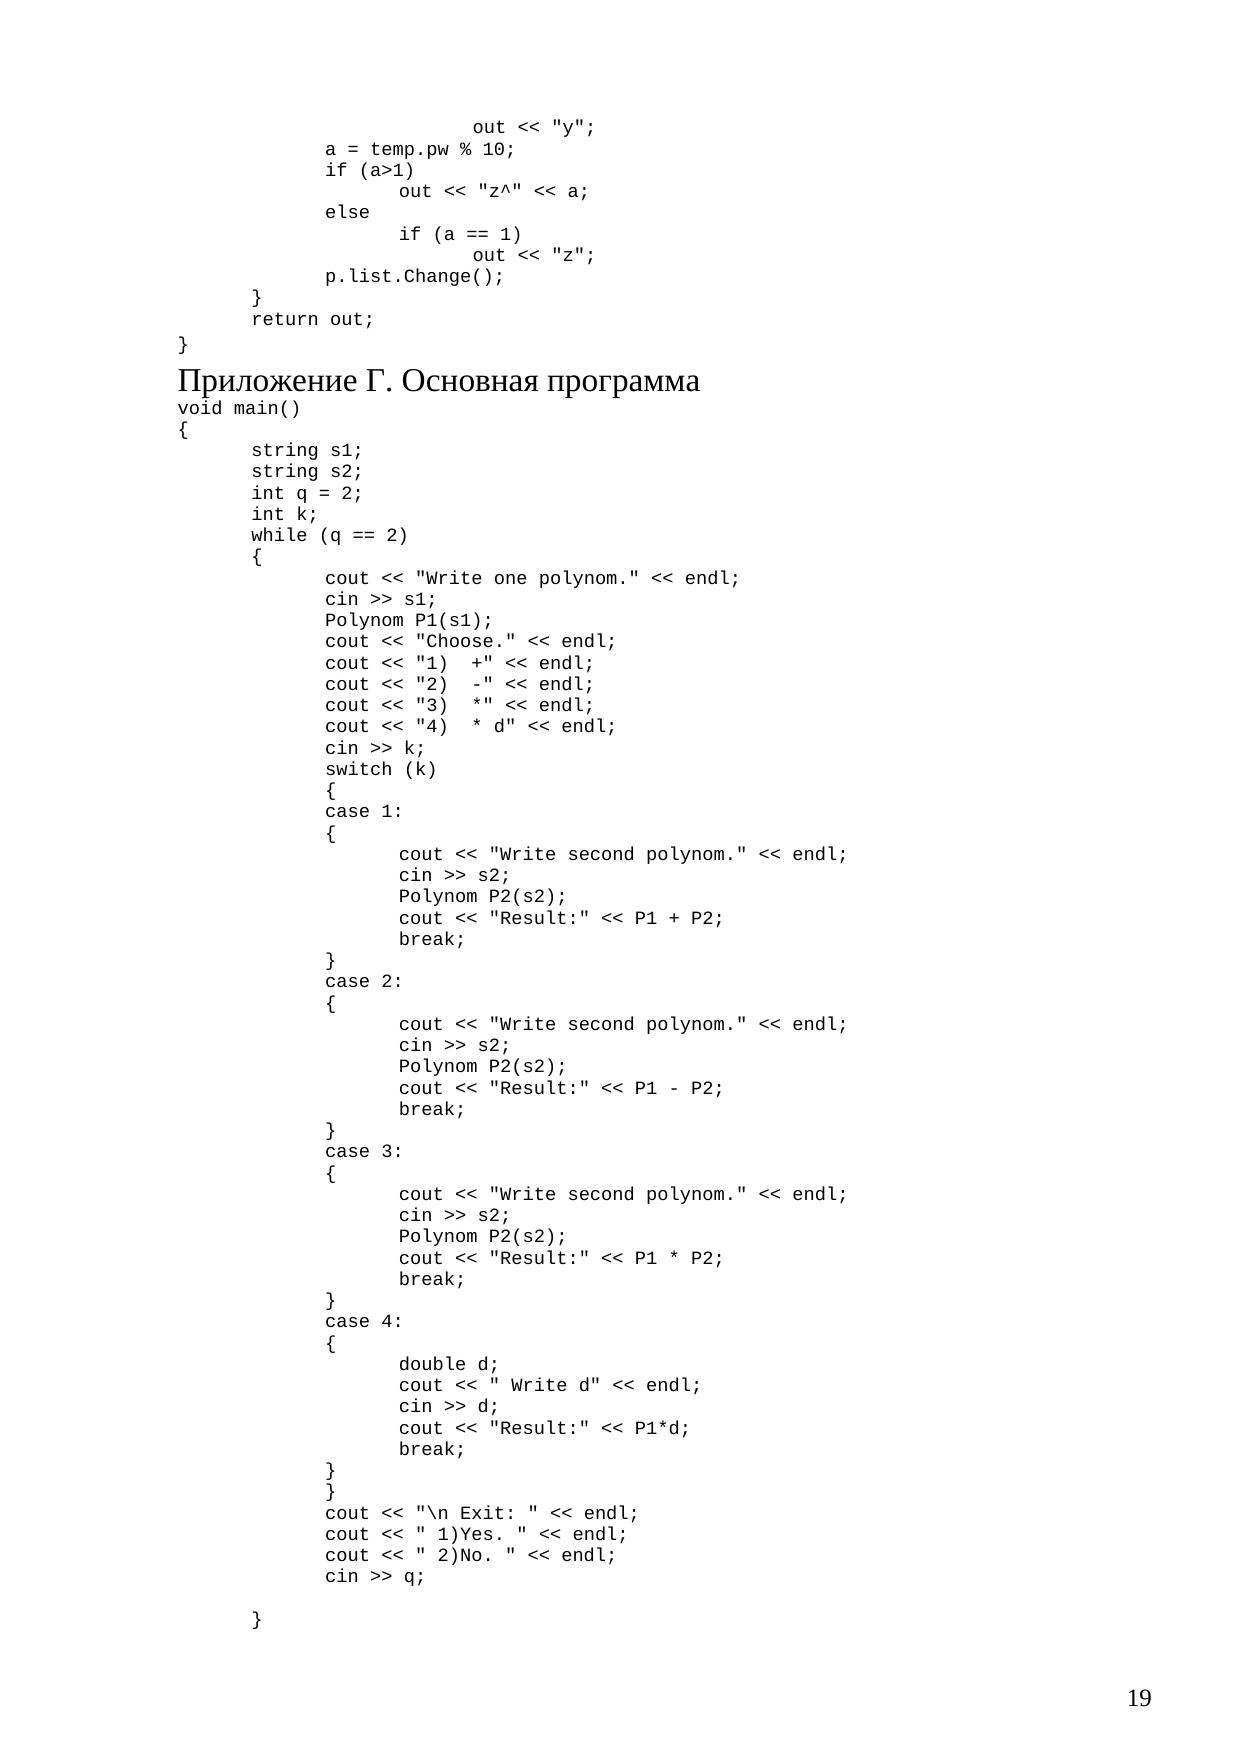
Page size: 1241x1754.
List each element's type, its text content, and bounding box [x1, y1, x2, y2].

text if (a == 1) [177, 224, 1152, 246]
text Polynom P2(s2); [177, 1227, 1152, 1248]
text cout << "Result:" << P1 + P2; [177, 908, 1152, 930]
text cout << " Write d" << endl; [177, 1376, 1152, 1397]
text cin >> s2; [177, 1036, 1152, 1057]
text case 3: [177, 1142, 1152, 1163]
text Polynom P2(s2); [177, 887, 1152, 908]
text out << "z"; [177, 246, 1152, 267]
text cout << "4) * d" << endl; [177, 717, 1152, 738]
text break; [177, 1100, 1152, 1121]
text cout << "2) -" << endl; [177, 675, 1152, 696]
text cout << "Write one polynom." << endl; [177, 568, 1152, 590]
text switch (k) [177, 760, 1152, 781]
text Polynom P1(s1); [177, 611, 1152, 632]
text { [177, 781, 1152, 802]
text } [177, 1482, 1152, 1503]
text void main() [177, 398, 1152, 420]
text int q = 2; [177, 483, 1152, 505]
text { [177, 993, 1152, 1015]
text cin >> k; [177, 738, 1152, 760]
text case 2: [177, 972, 1152, 993]
text double d; [177, 1355, 1152, 1376]
text cout << "Result:" << P1 - P2; [177, 1078, 1152, 1100]
text { [177, 823, 1152, 845]
text cout << "Result:" << P1*d; [177, 1418, 1152, 1440]
text cout << "1) +" << endl; [177, 653, 1152, 675]
text { [177, 420, 1152, 441]
text cout << "\n Exit: " << endl; [177, 1503, 1152, 1525]
text cout << "Choose." << endl; [177, 632, 1152, 653]
text break; [177, 930, 1152, 951]
text { [177, 1163, 1152, 1185]
text p.list.Change(); [177, 267, 1152, 288]
text } [177, 1610, 1152, 1631]
text cin >> d; [177, 1397, 1152, 1418]
text cout << " 2)No. " << endl; [177, 1546, 1152, 1567]
text cin >> q; [177, 1567, 1152, 1588]
text cin >> s2; [177, 866, 1152, 887]
text cout << "3) *" << endl; [177, 696, 1152, 717]
text } [177, 951, 1152, 972]
text cout << "Write second polynom." << endl; [177, 1185, 1152, 1206]
text { [177, 1333, 1152, 1355]
text int k; [177, 505, 1152, 526]
subtitle } [177, 335, 1152, 356]
text break; [177, 1440, 1152, 1461]
text a = temp.pw % 10; [177, 139, 1152, 161]
subtitle Приложение Г. Основная программа [177, 360, 1152, 398]
text return out; [177, 309, 1152, 331]
text out << "y"; [177, 118, 1152, 139]
text string s1; [177, 441, 1152, 462]
text break; [177, 1270, 1152, 1291]
text { [177, 547, 1152, 568]
text } [177, 1461, 1152, 1482]
text string s2; [177, 462, 1152, 483]
text while (q == 2) [177, 526, 1152, 547]
text cin >> s1; [177, 590, 1152, 611]
text cout << "Result:" << P1 * P2; [177, 1248, 1152, 1270]
text Polynom P2(s2); [177, 1057, 1152, 1078]
text if (a>1) [177, 161, 1152, 182]
text cout << "Write second polynom." << endl; [177, 1015, 1152, 1036]
text } [177, 288, 1152, 309]
text } [177, 1291, 1152, 1312]
text case 4: [177, 1312, 1152, 1333]
text out << "z^" << a; [177, 182, 1152, 203]
text cout << "Write second polynom." << endl; [177, 845, 1152, 866]
text else [177, 203, 1152, 224]
text case 1: [177, 802, 1152, 823]
text } [177, 1121, 1152, 1142]
text cout << " 1)Yes. " << endl; [177, 1525, 1152, 1546]
text cin >> s2; [177, 1206, 1152, 1227]
